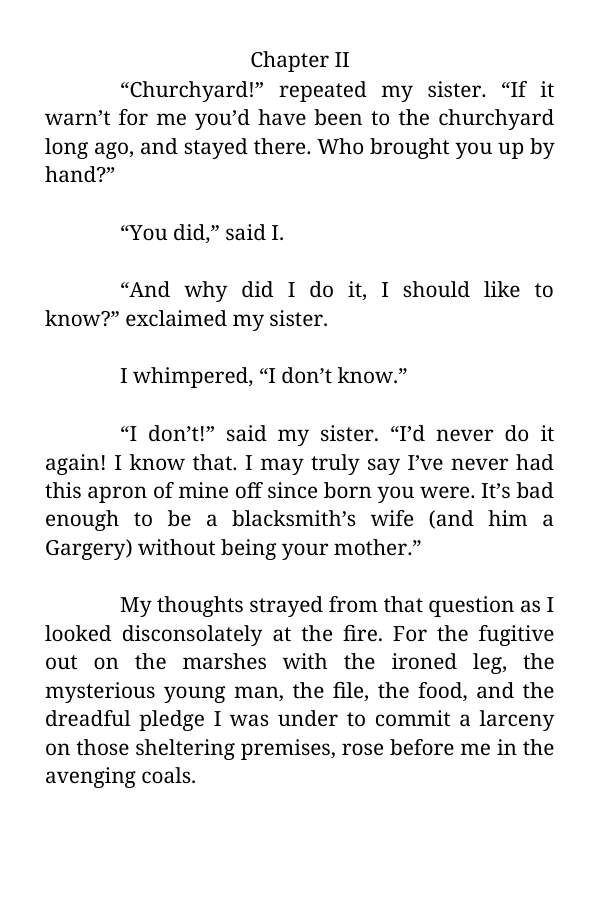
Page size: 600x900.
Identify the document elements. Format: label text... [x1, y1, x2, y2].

text “And why did I do it, I should like to know?” exclaimed my sister. [45, 276, 555, 332]
text “You did,” said I. [45, 218, 555, 246]
text I whimpered, “I don’t know.” [45, 362, 555, 390]
text “Churchyard!” repeated my sister. “If it warn’t for me you’d have been to the churchyard long ago, and stayed there. Who brought you up by hand?” [45, 75, 555, 189]
text My thoughts strayed from that question as I looked disconsolately at the fire. For the fugitive out on the marshes with the ironed leg, the mysterious young man, the file, the food, and the dreadful pledge I was under to commit a larceny on those sheltering premises, rose before me in the avenging coals. [45, 591, 555, 789]
text “I don’t!” said my sister. “I’d never do it again! I know that. I may truly say I’ve never had this apron of mine off since born you were. It’s bad enough to be a blacksmith’s wife (and him a Gargery) without being your mother.” [45, 419, 555, 561]
